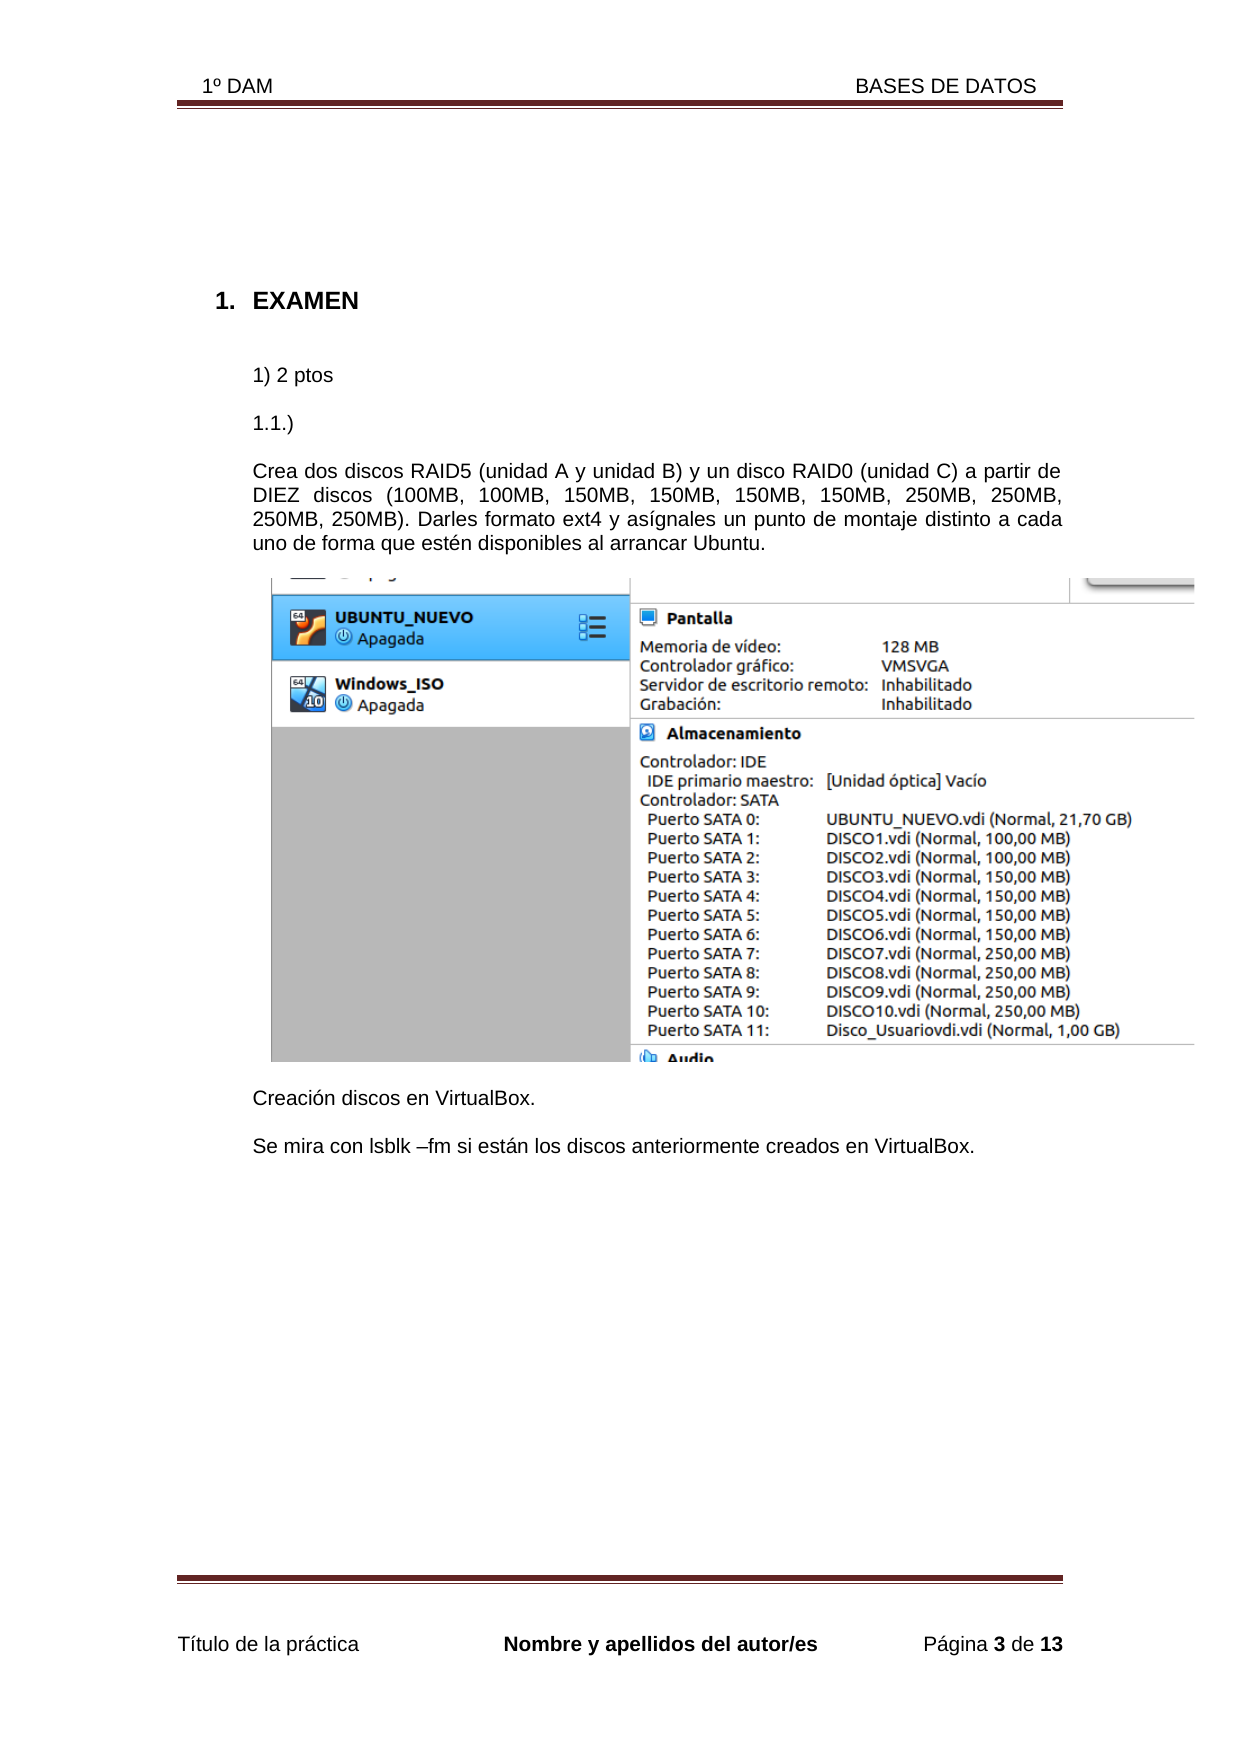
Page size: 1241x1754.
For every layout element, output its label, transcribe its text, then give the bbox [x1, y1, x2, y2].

list 1.1.) [252, 411, 1063, 435]
list Creación discos en VirtualBox. [252, 1086, 1063, 1110]
list Crea dos discos RAID5 (unidad A y unidad B) y un disco RAID0 (unidad C) a partir de DIEZ discos (100MB, 100MB, 150MB, 150MB, 150MB, 150MB, 250MB, 250MB, 250MB, 250MB). Darles formato ext4 y asígnales un punto de montaje distinto a cada uno de forma que estén disponibles al arrancar Ubuntu. [252, 459, 1063, 555]
list Se mira con lsblk –fm si están los discos anteriormente creados en VirtualBox. [252, 1134, 1063, 1158]
list 1) 2 ptos [252, 363, 1063, 387]
subtitle EXAMEN [215, 286, 1063, 315]
